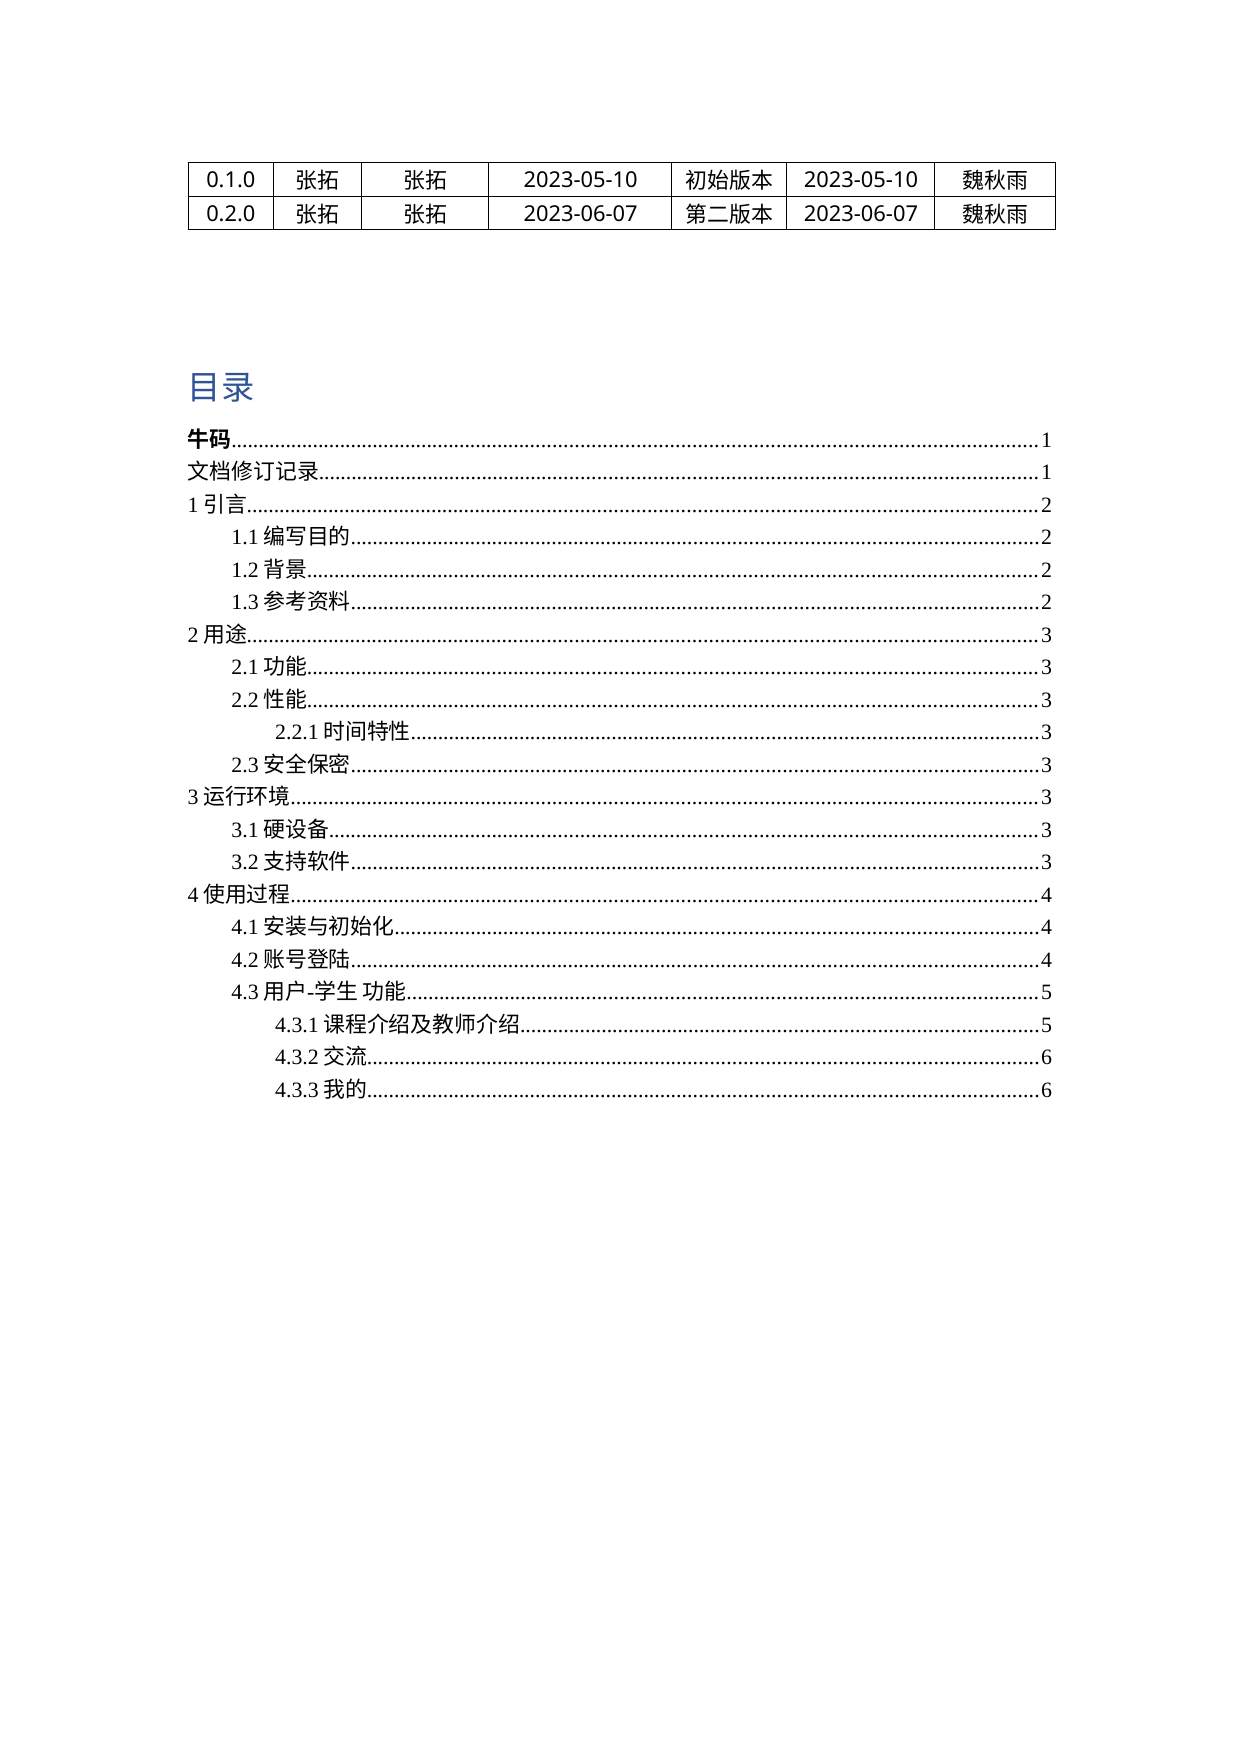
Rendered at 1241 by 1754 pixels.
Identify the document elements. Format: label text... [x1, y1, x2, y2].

table_cell 2023-05-10 [787, 163, 934, 196]
table_cell 魏秋雨 [935, 197, 1055, 229]
table_cell 2023-06-07 [787, 197, 934, 229]
table_cell 魏秋雨 [935, 163, 1055, 196]
table_cell 初始版本 [672, 163, 786, 196]
table_cell 0.2.0 [189, 197, 273, 229]
table_cell 张拓 [274, 163, 361, 196]
table_cell 0.1.0 [189, 163, 273, 196]
table_cell 第二版本 [672, 197, 786, 229]
table_cell 张拓 [362, 163, 488, 196]
table_cell 张拓 [362, 197, 488, 229]
table_cell 2023-06-07 [489, 197, 671, 229]
table_cell 张拓 [274, 197, 361, 229]
table_cell 2023-05-10 [489, 163, 671, 196]
